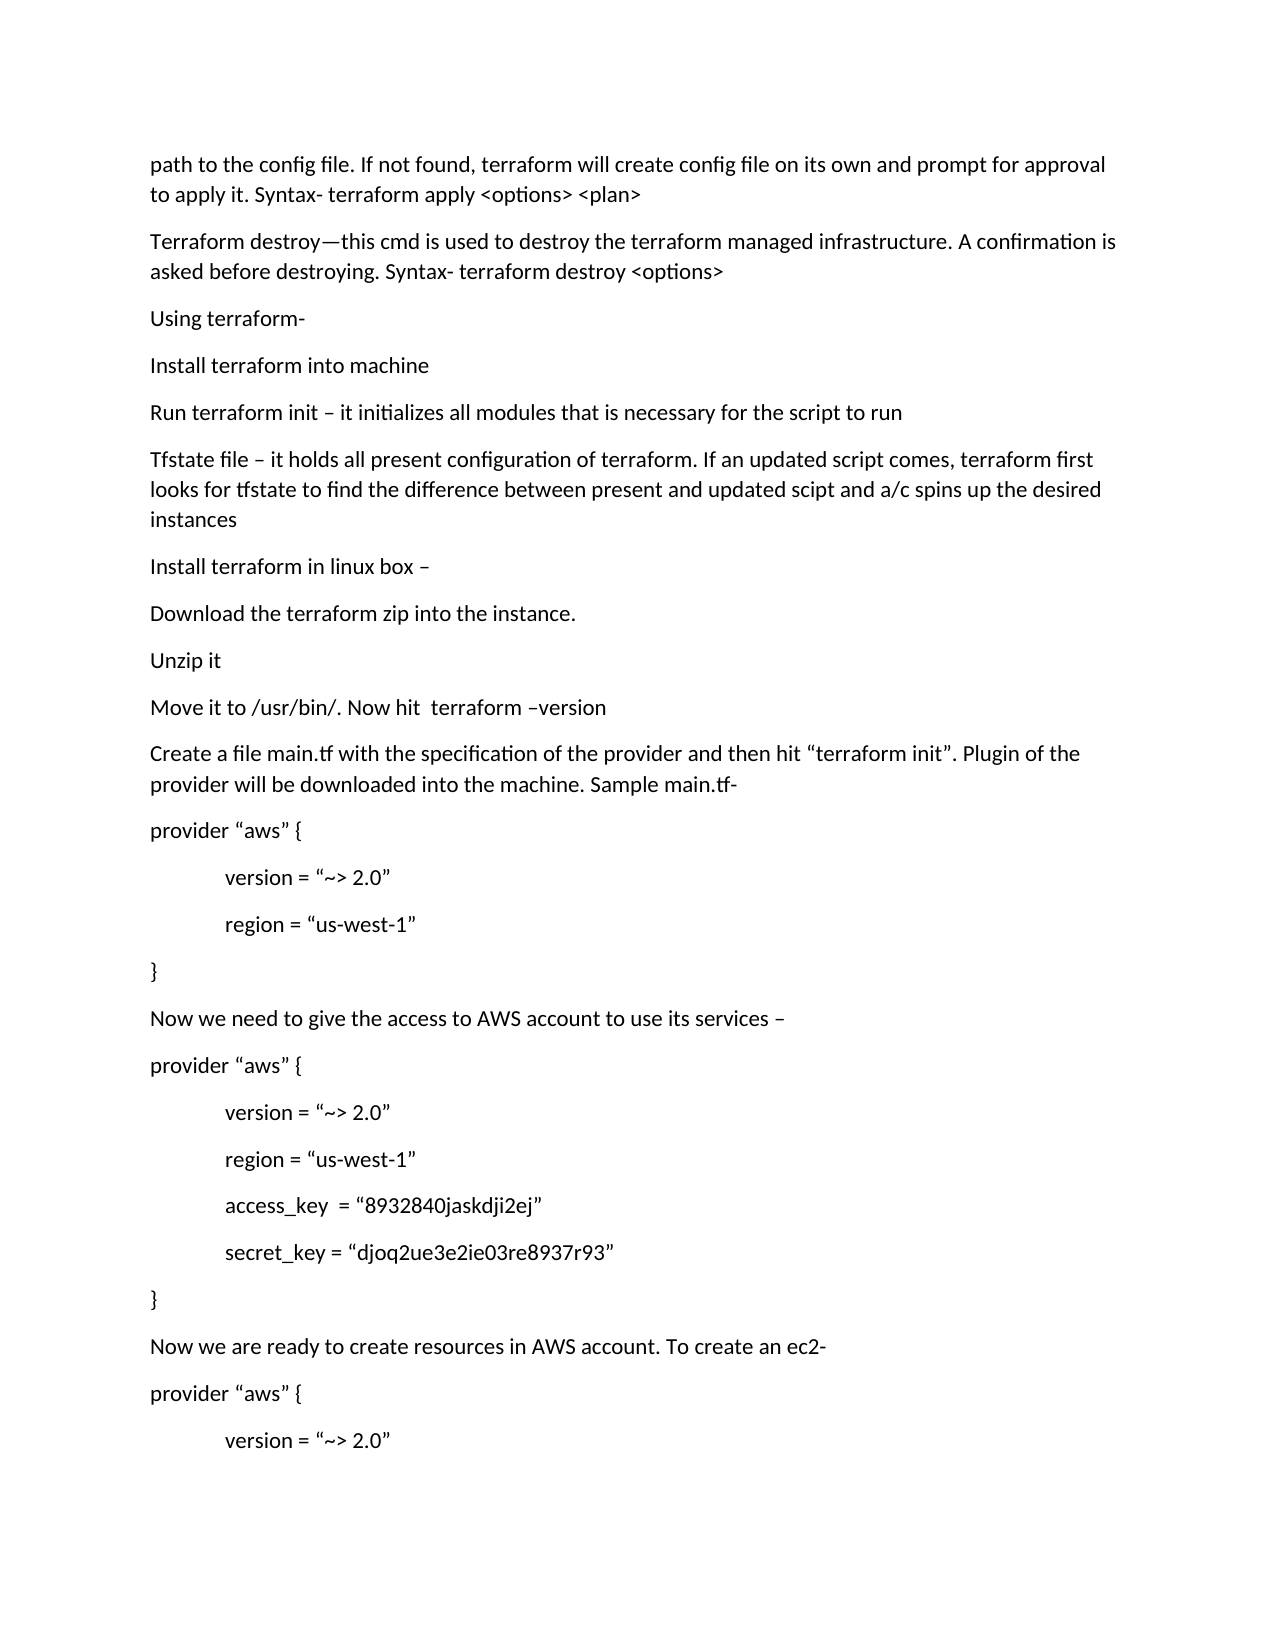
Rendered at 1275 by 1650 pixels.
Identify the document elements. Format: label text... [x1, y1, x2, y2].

text version = “~> 2.0” [150, 863, 1125, 892]
text region = “us-west-1” [150, 1145, 1125, 1173]
text Create a file main.tf with the specification of the provider and then hit “terraform init”. Plugin of the provider will be downloaded into the machine. Sample main.tf- [150, 739, 1125, 798]
text Install terraform into machine [150, 351, 1125, 379]
text access_key = “8932840jaskdji2ej” [150, 1192, 1125, 1220]
text } [150, 1285, 1125, 1313]
text Install terraform in linux box – [150, 552, 1125, 580]
text version = “~> 2.0” [150, 1426, 1125, 1454]
text provider “aws” { [150, 817, 1125, 845]
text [150, 150, 1125, 208]
text provider “aws” { [150, 1051, 1125, 1079]
text Run terraform init – it initializes all modules that is necessary for the script to run [150, 398, 1125, 426]
text Using terraform- [150, 304, 1125, 332]
text Terraform destroy—this cmd is used to destroy the terraform managed infrastructure. A confirmation is asked before destroying. Syntax- terraform destroy <options> [150, 227, 1125, 285]
text version = “~> 2.0” [150, 1098, 1125, 1126]
text region = “us-west-1” [150, 910, 1125, 938]
text Unzip it [150, 646, 1125, 674]
text Now we are ready to create resources in AWS account. To create an ec2- [150, 1332, 1125, 1360]
text Download the terraform zip into the instance. [150, 599, 1125, 627]
text secret_key = “djoq2ue3e2ie03re8937r93” [150, 1238, 1125, 1267]
text } [150, 957, 1125, 985]
text provider “aws” { [150, 1379, 1125, 1407]
text Move it to /usr/bin/. Now hit terraform –version [150, 693, 1125, 721]
text Tfstate file – it holds all present configuration of terraform. If an updated script comes, terraform first looks for tfstate to find the difference between present and updated scipt and a/c spins up the desired instances [150, 445, 1125, 533]
text Now we need to give the access to AWS account to use its services – [150, 1004, 1125, 1032]
